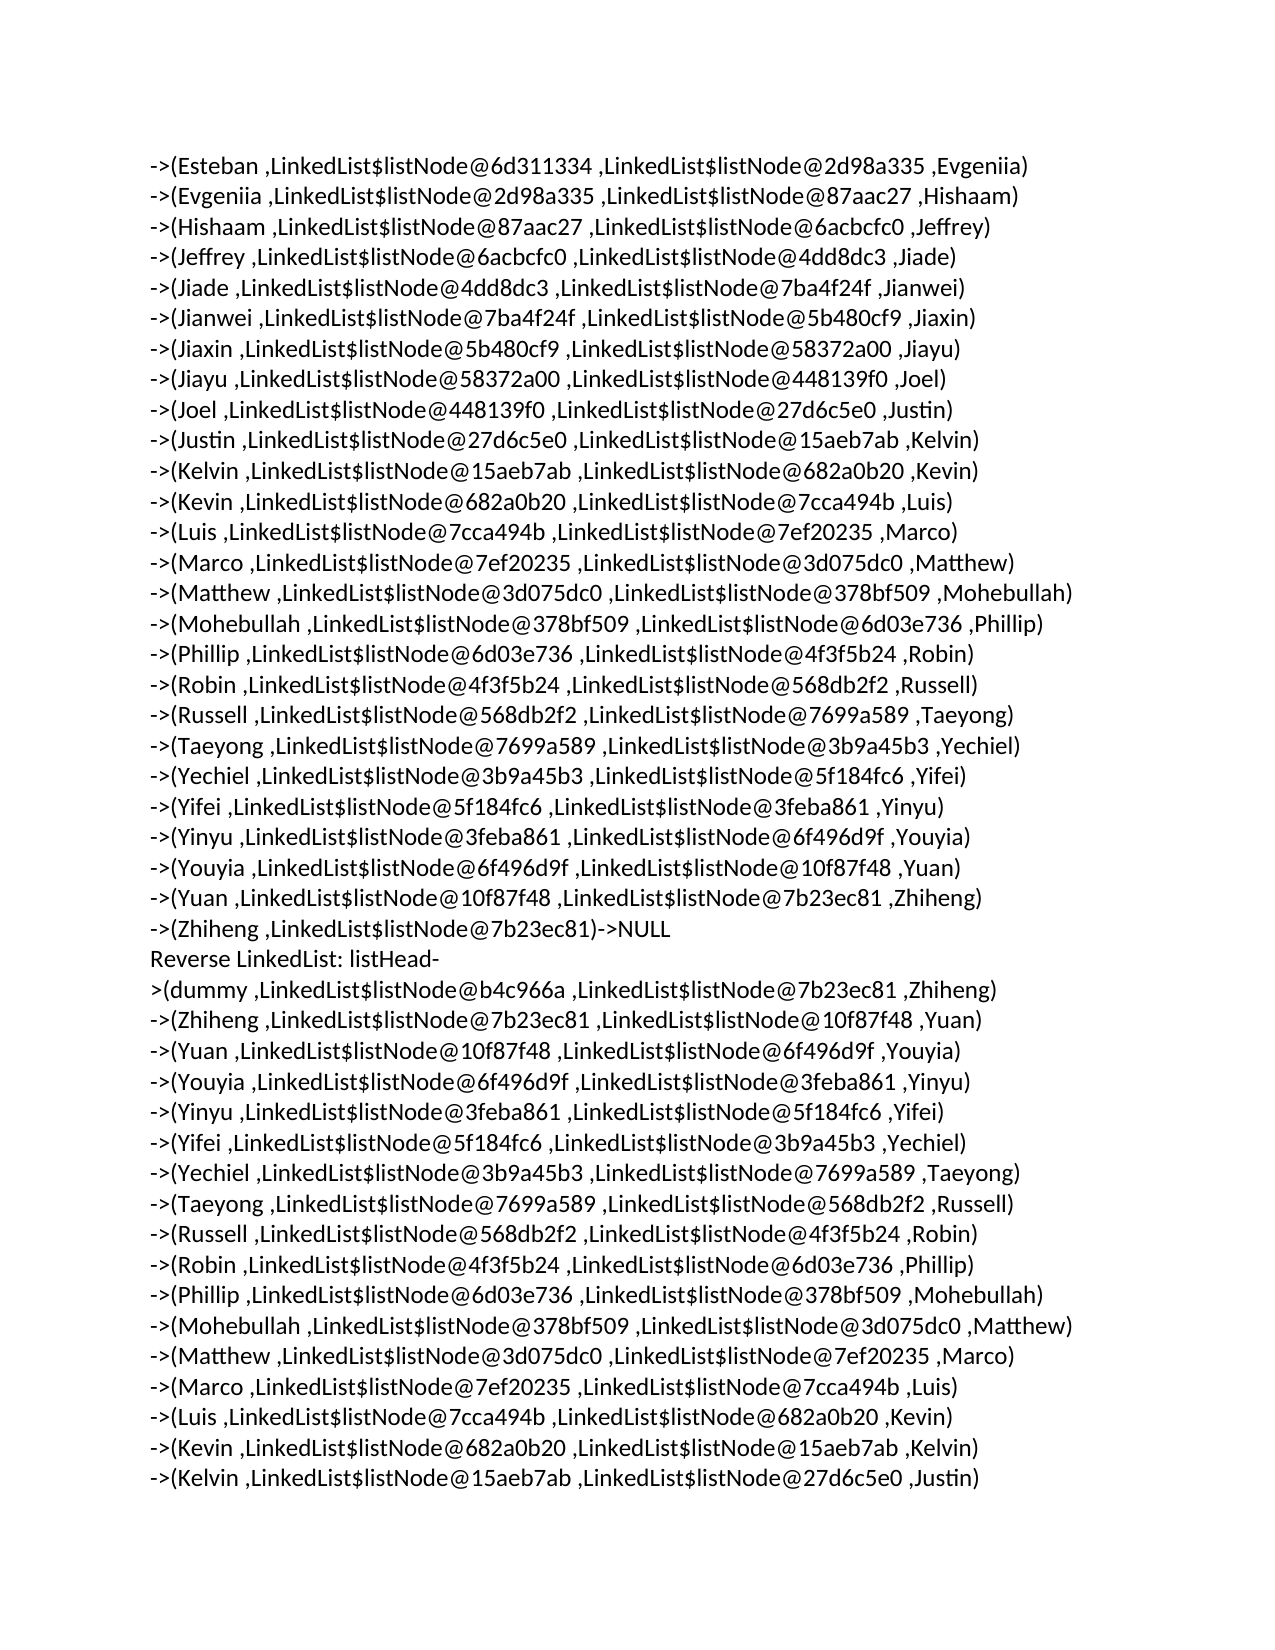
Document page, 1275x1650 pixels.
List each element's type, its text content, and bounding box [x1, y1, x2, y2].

text ->(Robin ,LinkedList$listNode@4f3f5b24 ,LinkedList$listNode@568db2f2 ,Russell) [150, 669, 1125, 699]
text ->(Luis ,LinkedList$listNode@7cca494b ,LinkedList$listNode@7ef20235 ,Marco) [150, 516, 1125, 547]
text ->(Jianwei ,LinkedList$listNode@7ba4f24f ,LinkedList$listNode@5b480cf9 ,Jiaxin) [150, 303, 1125, 333]
text ->(Russell ,LinkedList$listNode@568db2f2 ,LinkedList$listNode@7699a589 ,Taeyong) [150, 699, 1125, 730]
text ->(Yuan ,LinkedList$listNode@10f87f48 ,LinkedList$listNode@6f496d9f ,Youyia) [150, 1035, 1125, 1066]
text ->(Mohebullah ,LinkedList$listNode@378bf509 ,LinkedList$listNode@3d075dc0 ,Matthew) [150, 1310, 1125, 1340]
text ->(Yinyu ,LinkedList$listNode@3feba861 ,LinkedList$listNode@6f496d9f ,Youyia) [150, 821, 1125, 852]
text ->(Kelvin ,LinkedList$listNode@15aeb7ab ,LinkedList$listNode@682a0b20 ,Kevin) [150, 455, 1125, 486]
text ->(Esteban ,LinkedList$listNode@6d311334 ,LinkedList$listNode@2d98a335 ,Evgeniia) [150, 150, 1125, 181]
text ->(Justin ,LinkedList$listNode@27d6c5e0 ,LinkedList$listNode@15aeb7ab ,Kelvin) [150, 425, 1125, 455]
text ->(Robin ,LinkedList$listNode@4f3f5b24 ,LinkedList$listNode@6d03e736 ,Phillip) [150, 1249, 1125, 1279]
text ->(Joel ,LinkedList$listNode@448139f0 ,LinkedList$listNode@27d6c5e0 ,Justin) [150, 394, 1125, 425]
text ->(Phillip ,LinkedList$listNode@6d03e736 ,LinkedList$listNode@378bf509 ,Mohebullah) [150, 1279, 1125, 1310]
text ->(Mohebullah ,LinkedList$listNode@378bf509 ,LinkedList$listNode@6d03e736 ,Phillip) [150, 608, 1125, 638]
text ->(Marco ,LinkedList$listNode@7ef20235 ,LinkedList$listNode@7cca494b ,Luis) [150, 1371, 1125, 1401]
text ->(Yechiel ,LinkedList$listNode@3b9a45b3 ,LinkedList$listNode@7699a589 ,Taeyong) [150, 1157, 1125, 1188]
text ->(Jiaxin ,LinkedList$listNode@5b480cf9 ,LinkedList$listNode@58372a00 ,Jiayu) [150, 333, 1125, 364]
text Reverse LinkedList: listHead->(dummy ,LinkedList$listNode@b4c966a ,LinkedList$listNode@7b23ec81 ,Zhiheng) [150, 943, 1125, 1004]
text ->(Marco ,LinkedList$listNode@7ef20235 ,LinkedList$listNode@3d075dc0 ,Matthew) [150, 547, 1125, 577]
text ->(Yifei ,LinkedList$listNode@5f184fc6 ,LinkedList$listNode@3feba861 ,Yinyu) [150, 791, 1125, 821]
text ->(Jiade ,LinkedList$listNode@4dd8dc3 ,LinkedList$listNode@7ba4f24f ,Jianwei) [150, 272, 1125, 303]
text ->(Yechiel ,LinkedList$listNode@3b9a45b3 ,LinkedList$listNode@5f184fc6 ,Yifei) [150, 760, 1125, 791]
text ->(Luis ,LinkedList$listNode@7cca494b ,LinkedList$listNode@682a0b20 ,Kevin) [150, 1401, 1125, 1432]
text ->(Yifei ,LinkedList$listNode@5f184fc6 ,LinkedList$listNode@3b9a45b3 ,Yechiel) [150, 1127, 1125, 1157]
text ->(Phillip ,LinkedList$listNode@6d03e736 ,LinkedList$listNode@4f3f5b24 ,Robin) [150, 638, 1125, 669]
text ->(Yinyu ,LinkedList$listNode@3feba861 ,LinkedList$listNode@5f184fc6 ,Yifei) [150, 1096, 1125, 1127]
text ->(Jeffrey ,LinkedList$listNode@6acbcfc0 ,LinkedList$listNode@4dd8dc3 ,Jiade) [150, 242, 1125, 272]
text ->(Kevin ,LinkedList$listNode@682a0b20 ,LinkedList$listNode@15aeb7ab ,Kelvin) [150, 1432, 1125, 1462]
text ->(Taeyong ,LinkedList$listNode@7699a589 ,LinkedList$listNode@3b9a45b3 ,Yechiel) [150, 730, 1125, 760]
text ->(Youyia ,LinkedList$listNode@6f496d9f ,LinkedList$listNode@3feba861 ,Yinyu) [150, 1066, 1125, 1096]
text ->(Youyia ,LinkedList$listNode@6f496d9f ,LinkedList$listNode@10f87f48 ,Yuan) [150, 852, 1125, 882]
text ->(Matthew ,LinkedList$listNode@3d075dc0 ,LinkedList$listNode@7ef20235 ,Marco) [150, 1340, 1125, 1371]
text ->(Zhiheng ,LinkedList$listNode@7b23ec81 ,LinkedList$listNode@10f87f48 ,Yuan) [150, 1004, 1125, 1035]
text ->(Zhiheng ,LinkedList$listNode@7b23ec81)->NULL [150, 913, 1125, 943]
text ->(Hishaam ,LinkedList$listNode@87aac27 ,LinkedList$listNode@6acbcfc0 ,Jeffrey) [150, 211, 1125, 242]
text ->(Taeyong ,LinkedList$listNode@7699a589 ,LinkedList$listNode@568db2f2 ,Russell) [150, 1188, 1125, 1218]
text ->(Yuan ,LinkedList$listNode@10f87f48 ,LinkedList$listNode@7b23ec81 ,Zhiheng) [150, 882, 1125, 913]
text ->(Matthew ,LinkedList$listNode@3d075dc0 ,LinkedList$listNode@378bf509 ,Mohebullah) [150, 577, 1125, 608]
text ->(Evgeniia ,LinkedList$listNode@2d98a335 ,LinkedList$listNode@87aac27 ,Hishaam) [150, 181, 1125, 211]
text ->(Jiayu ,LinkedList$listNode@58372a00 ,LinkedList$listNode@448139f0 ,Joel) [150, 364, 1125, 394]
text ->(Kelvin ,LinkedList$listNode@15aeb7ab ,LinkedList$listNode@27d6c5e0 ,Justin) [150, 1462, 1125, 1493]
text ->(Kevin ,LinkedList$listNode@682a0b20 ,LinkedList$listNode@7cca494b ,Luis) [150, 486, 1125, 516]
text ->(Russell ,LinkedList$listNode@568db2f2 ,LinkedList$listNode@4f3f5b24 ,Robin) [150, 1218, 1125, 1249]
